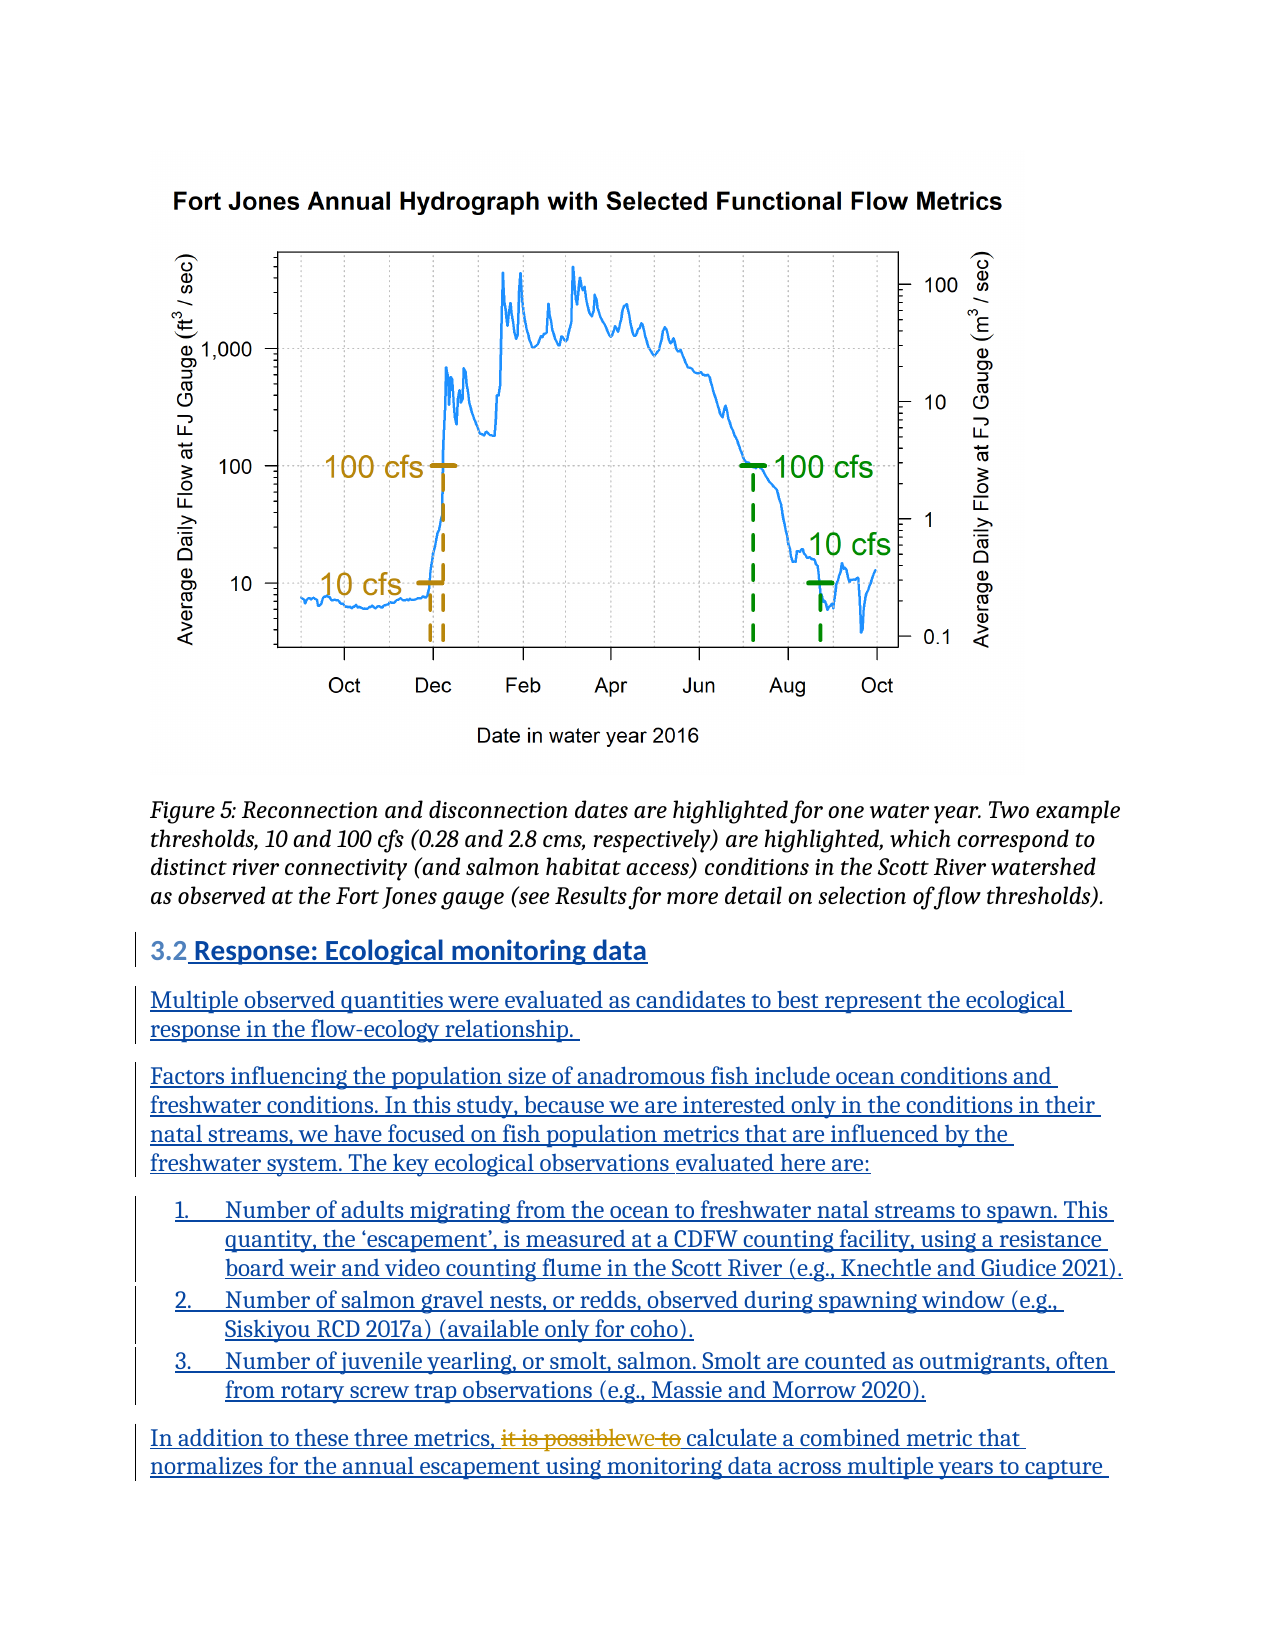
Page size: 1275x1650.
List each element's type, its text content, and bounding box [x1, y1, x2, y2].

picture [150, 150, 1025, 775]
text Figure 5: Reconnection and disconnection dates are highlighted for one water year. Two example thresholds, 10 and 100 cfs (0.28 and 2.8 cms, respectively) are highlighted, which correspond to distinct river connectivity (and salmon habitat access) conditions in the Scott River watershed as observed at the Fort Jones gauge (see Results for more detail on selection of flow thresholds). [150, 796, 1125, 911]
subtitle 3.2 [150, 932, 1125, 967]
